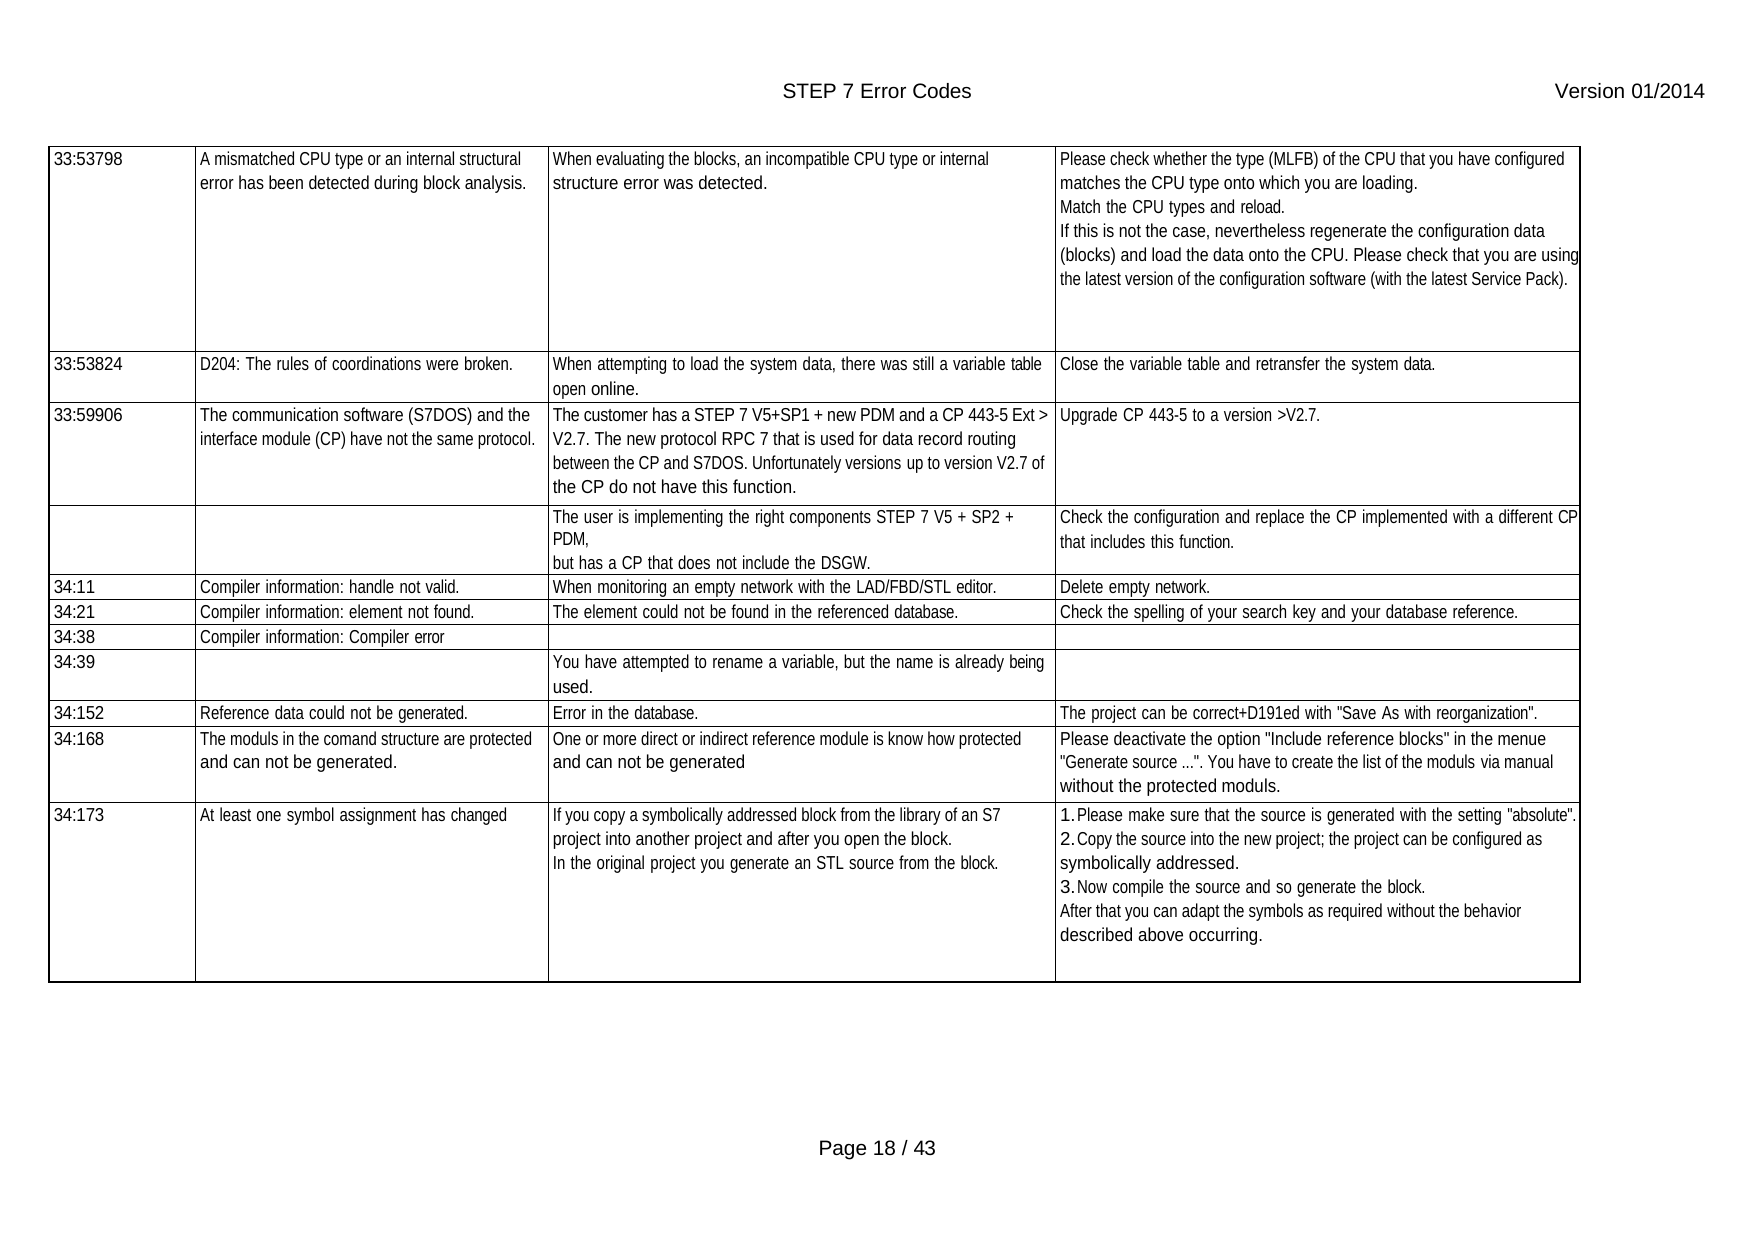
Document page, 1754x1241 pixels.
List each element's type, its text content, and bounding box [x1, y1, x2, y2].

table_cell 34:11 [50, 575, 195, 599]
table_cell Please deactivate the option "Include reference blocks" in the menue "Generate source ...". You have to create the list of the moduls via manual without the protected moduls. [1056, 727, 1579, 802]
table_cell The user is implementing the right components STEP 7 V5 + SP2 + PDM, but has a CP that does not include the DSGW. [549, 506, 1055, 574]
table_cell When evaluating the blocks, an incompatible CPU type or internal structure error was detected. [549, 147, 1055, 351]
table_cell You have attempted to rename a variable, but the name is already being used. [549, 650, 1055, 700]
table_cell Error in the database. [549, 701, 1055, 726]
table_cell A mismatched CPU type or an internal structural error has been detected during block analysis. [196, 147, 548, 351]
table_cell The moduls in the comand structure are protected and can not be generated. [196, 727, 548, 802]
table_cell Check the configuration and replace the CP implemented with a different CP that includes this function. [1056, 506, 1579, 574]
table_cell [1056, 625, 1579, 649]
table_cell One or more direct or indirect reference module is know how protected and can not be generated [549, 727, 1055, 802]
table_cell If you copy a symbolically addressed block from the library of an S7 project into another project and after you open the block. In the original project you generate an STL source from the block. [549, 803, 1055, 981]
table_cell 34:39 [50, 650, 195, 700]
table_cell The customer has a STEP 7 V5+SP1 + new PDM and a CP 443-5 Ext > V2.7. The new protocol RPC 7 that is used for data record routing between the CP and S7DOS. Unfortunately versions up to version V2.7 of the CP do not have this function. [549, 403, 1055, 504]
table_cell 34:21 [50, 600, 195, 624]
table_cell 33:59906 [50, 403, 195, 504]
table_cell 33:53824 [50, 352, 195, 402]
table_cell [1056, 650, 1579, 700]
table_cell [196, 506, 548, 574]
table_cell Upgrade CP 443-5 to a version >V2.7. [1056, 403, 1579, 504]
table_cell [549, 625, 1055, 649]
table_cell Compiler information: element not found. [196, 600, 548, 624]
table_cell The element could not be found in the referenced database. [549, 600, 1055, 624]
table_cell D204: The rules of coordinations were broken. [196, 352, 548, 402]
table_cell The project can be correct+D191ed with "Save As with reorganization". [1056, 701, 1579, 726]
table_cell Please make sure that the source is generated with the setting "absolute". Copy the source into the new project; the project can be configured as symbolically addressed. Now compile the source and so generate the block. After that you can adapt the symbols as required without the behavior described above occurring. [1056, 803, 1579, 981]
table_cell Check the spelling of your search key and your database reference. [1056, 600, 1579, 624]
table_cell Please check whether the type (MLFB) of the CPU that you have configured matches the CPU type onto which you are loading. Match the CPU types and reload. If this is not the case, nevertheless regenerate the configuration data (blocks) and load the data onto the CPU. Please check that you are using the latest version of the configuration software (with the latest Service Pack). [1056, 147, 1579, 351]
table_cell When monitoring an empty network with the LAD/FBD/STL editor. [549, 575, 1055, 599]
table_cell [196, 650, 548, 700]
table_cell Compiler information: Compiler error [196, 625, 548, 649]
table_cell The communication software (S7DOS) and the interface module (CP) have not the same protocol. [196, 403, 548, 504]
table_cell 33:53798 [50, 147, 195, 351]
table_cell Compiler information: handle not valid. [196, 575, 548, 599]
table_cell Reference data could not be generated. [196, 701, 548, 726]
table_cell Delete empty network. [1056, 575, 1579, 599]
table_cell At least one symbol assignment has changed [196, 803, 548, 981]
table_cell 34:168 [50, 727, 195, 802]
table_cell When attempting to load the system data, there was still a variable table open online. [549, 352, 1055, 402]
table_cell Close the variable table and retransfer the system data. [1056, 352, 1579, 402]
table_cell [50, 506, 195, 574]
table_cell 34:38 [50, 625, 195, 649]
table_cell 34:152 [50, 701, 195, 726]
table_cell 34:173 [50, 803, 195, 981]
